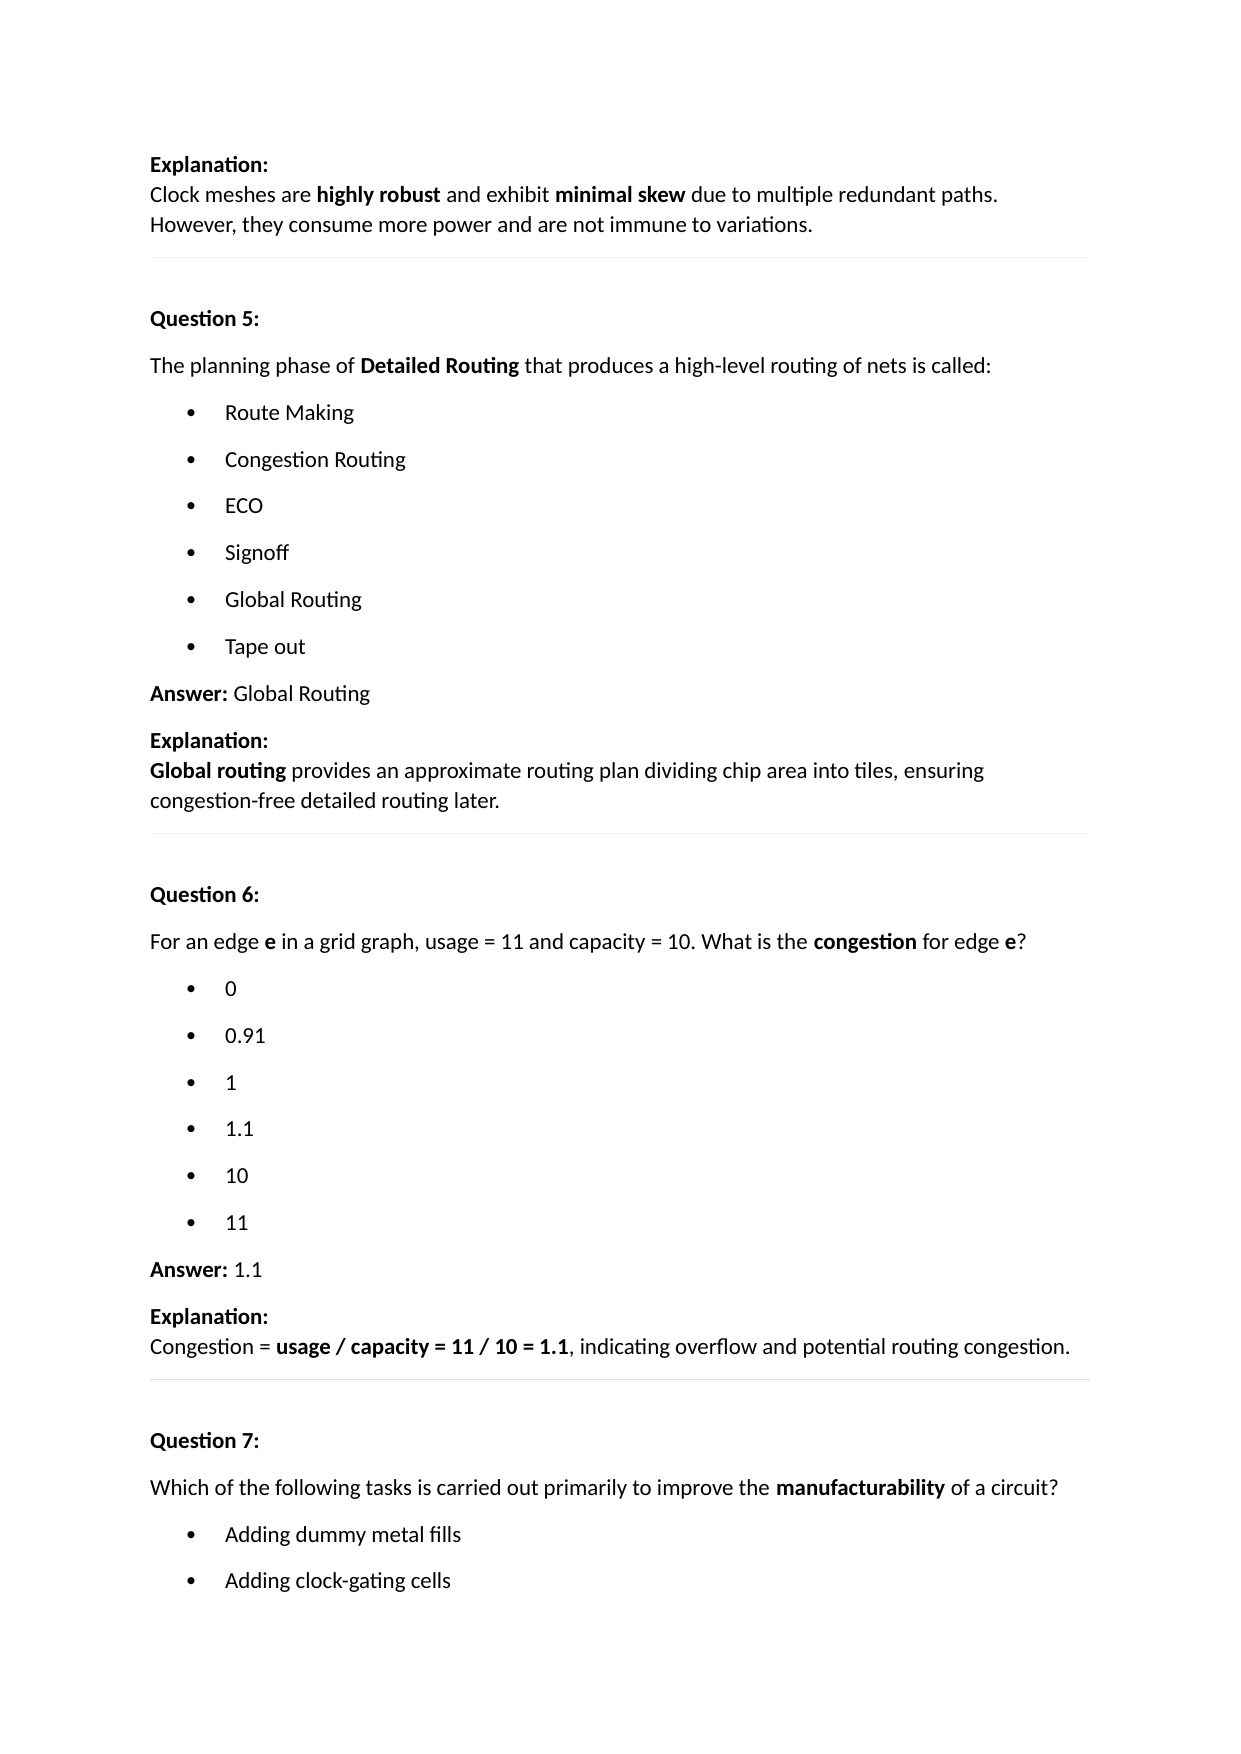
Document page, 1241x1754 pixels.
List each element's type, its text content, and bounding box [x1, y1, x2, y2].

list 10 [187, 1161, 1090, 1189]
list Adding dummy metal fills [187, 1520, 1090, 1548]
text Explanation: Global routing provides an approximate routing plan dividing chip area into tiles, ensuring congestion-free detailed routing later. [150, 726, 1090, 814]
list 1 [187, 1068, 1090, 1096]
list 0 [187, 974, 1090, 1002]
text Question 7: [150, 1426, 1090, 1454]
list Adding clock-gating cells [187, 1567, 1090, 1595]
list ECO [187, 492, 1090, 520]
text Question 5: [150, 304, 1090, 332]
text Explanation: Clock meshes are highly robust and exhibit minimal skew due to multiple redundant paths. However, they consume more power and are not immune to variations. [150, 150, 1090, 238]
text Which of the following tasks is carried out primarily to improve the manufacturability of a circuit? [150, 1473, 1090, 1501]
text Explanation: Congestion = usage / capacity = 11 / 10 = 1.1, indicating overflow and potential routing congestion. [150, 1302, 1090, 1360]
list Congestion Routing [187, 445, 1090, 473]
list 1.1 [187, 1114, 1090, 1143]
list Route Making [187, 398, 1090, 426]
list 0.91 [187, 1021, 1090, 1049]
list 11 [187, 1208, 1090, 1236]
text Answer: 1.1 [150, 1255, 1090, 1283]
text For an edge e in a grid graph, usage = 11 and capacity = 10. What is the congestion for edge e? [150, 927, 1090, 955]
list Global Routing [187, 585, 1090, 613]
text Answer: Global Routing [150, 679, 1090, 707]
text The planning phase of Detailed Routing that produces a high-level routing of nets is called: [150, 351, 1090, 379]
list Tape out [187, 632, 1090, 660]
text Question 6: [150, 880, 1090, 908]
list Signoff [187, 538, 1090, 567]
